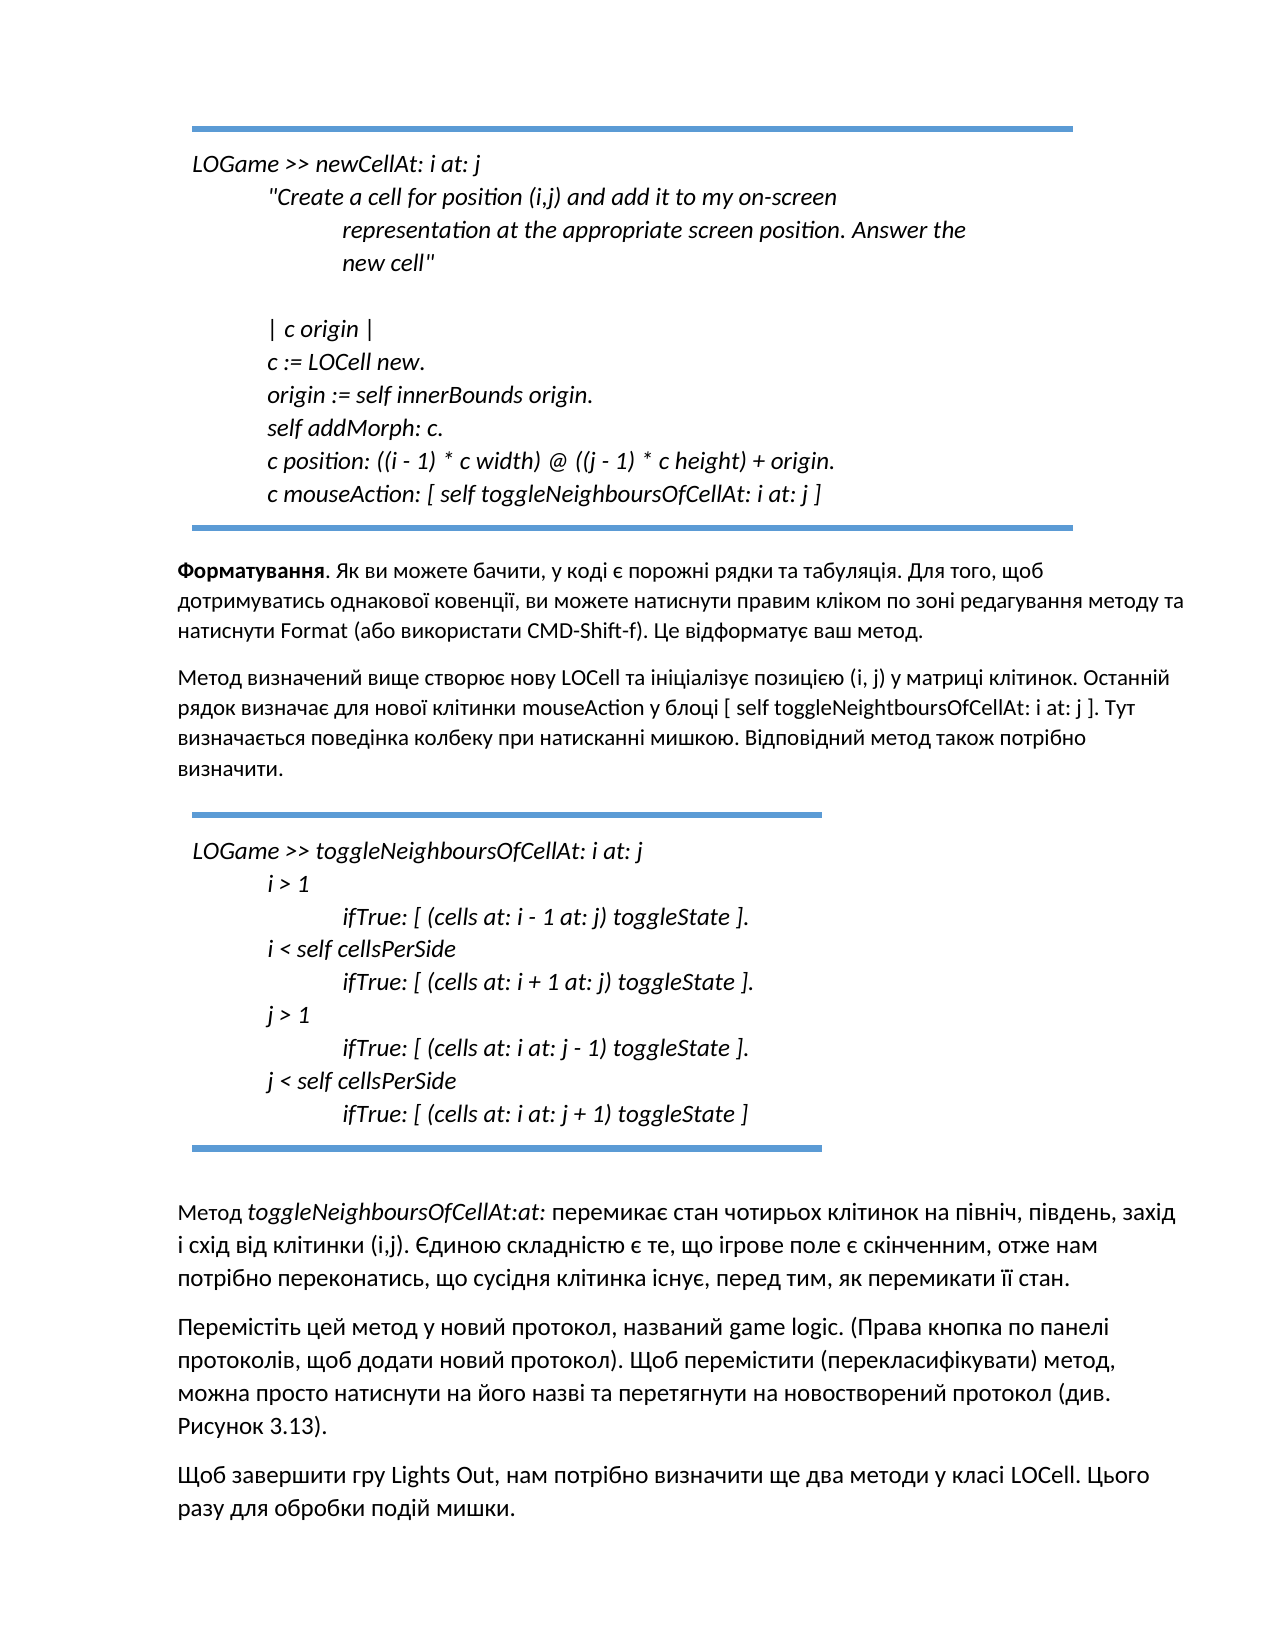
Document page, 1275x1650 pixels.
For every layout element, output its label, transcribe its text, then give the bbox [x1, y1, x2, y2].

text Метод toggleNeighboursOfCellAt:at: перемикає стан чотирьох клітинок на північ, південь, захід і схід від клітинки (i,j). Єдиною складністю є те, що ігрове поле є скінченним, отже нам потрібно переконатись, що сусідня клітинка існує, перед тим, як перемикати її стан. [177, 801, 1186, 1292]
text Щоб завершити гру Lights Out, нам потрібно визначити ще два методи у класі LOCell. Цього разу для обробки подій мишки. [177, 1460, 1186, 1523]
text Перемістіть цей метод у новий протокол, названий game logic. (Права кнопка по панелі протоколів, щоб додати новий протокол). Щоб перемістити (перекласифікувати) метод, можна просто натиснути на його назві та перетягнути на новостворений протокол (див. Рисунок 3.13). [177, 1311, 1186, 1441]
text Форматування. Як ви можете бачити, у коді є порожні рядки та табуляція. Для того, щоб дотримуватись однакової ковенції, ви можете натиснути правим кліком по зоні редагування методу та натиснути Format (або використати CMD-Shift-f). Це відформатує ваш метод. [177, 118, 1186, 644]
text Метод визначений вище створює нову LOCell та ініціалізує позицією (i, j) у матриці клітинок. Останній рядок визначає для нової клітинки mouseAction у блоці [ self toggleNeightboursOfCellAt: i at: j ]. Тут визначається поведінка колбеку при натисканні мишкою. Відповідний метод також потрібно визначити. [177, 663, 1186, 782]
